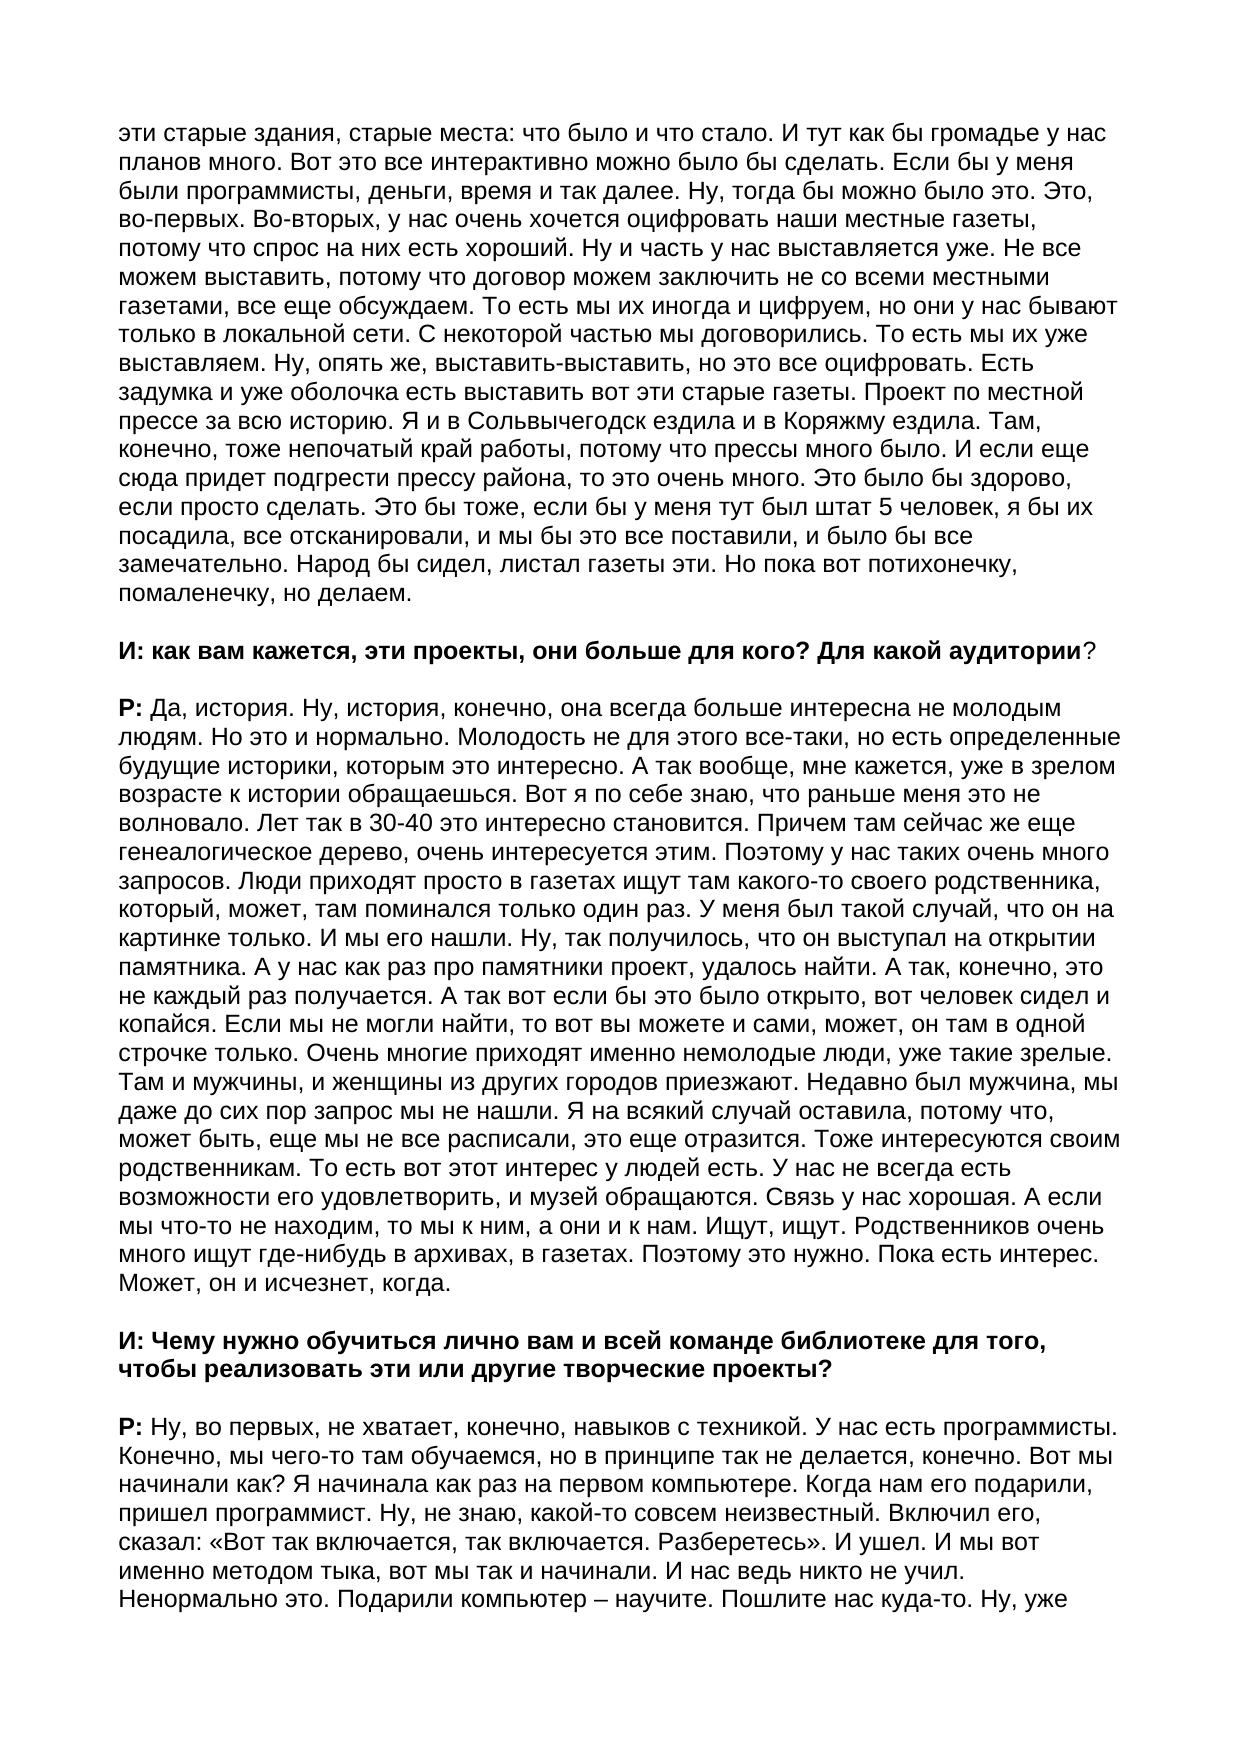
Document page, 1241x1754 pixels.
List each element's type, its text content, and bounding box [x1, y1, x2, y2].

text Р: Да, история. Ну, история, конечно, она всегда больше интересна не молодым людям. Но это и нормально. Молодость не для этого все-таки, но есть определенные будущие историки, которым это интересно. А так вообще, мне кажется, уже в зрелом возрасте к истории обращаешься. Вот я по себе знаю, что раньше меня это не волновало. Лет так в 30-40 это интересно становится. Причем там сейчас же еще генеалогическое дерево, очень интересуется этим. Поэтому у нас таких очень много запросов. Люди приходят просто в газетах ищут там какого-то своего родственника, который, может, там поминался только один раз. У меня был такой случай, что он на картинке только. И мы его нашли. Ну, так получилось, что он выступал на открытии памятника. А у нас как раз про памятники проект, удалось найти. А так, конечно, это не каждый раз получается. А так вот если бы это было открыто, вот человек сидел и копайся. Если мы не могли найти, то вот вы можете и сами, может, он там в одной строчке только. Очень многие приходят именно немолодые люди, уже такие зрелые. Там и мужчины, и женщины из других городов приезжают. Недавно был мужчина, мы даже до сих пор запрос мы не нашли. Я на всякий случай оставила, потому что, может быть, еще мы не все расписали, это еще отразится. Тоже интересуются своим родственникам. То есть вот этот интерес у людей есть. У нас не всегда есть возможности его удовлетворить, и музей обращаются. Связь у нас хорошая. А если мы что-то не находим, то мы к ним, а они и к нам. Ищут, ищут. Родственников очень много ищут где-нибудь в архивах, в газетах. Поэтому это нужно. Пока есть интерес. Может, он и исчезнет, когда. [118, 693, 1122, 1297]
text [118, 1412, 1122, 1613]
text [118, 118, 1122, 607]
text И: Чему нужно обучиться лично вам и всей команде библиотеке для того, чтобы реализовать эти или другие творческие проекты? [118, 1326, 1122, 1383]
text И: как вам кажется, эти проекты, они больше для кого? Для какой аудитории? [118, 636, 1122, 664]
